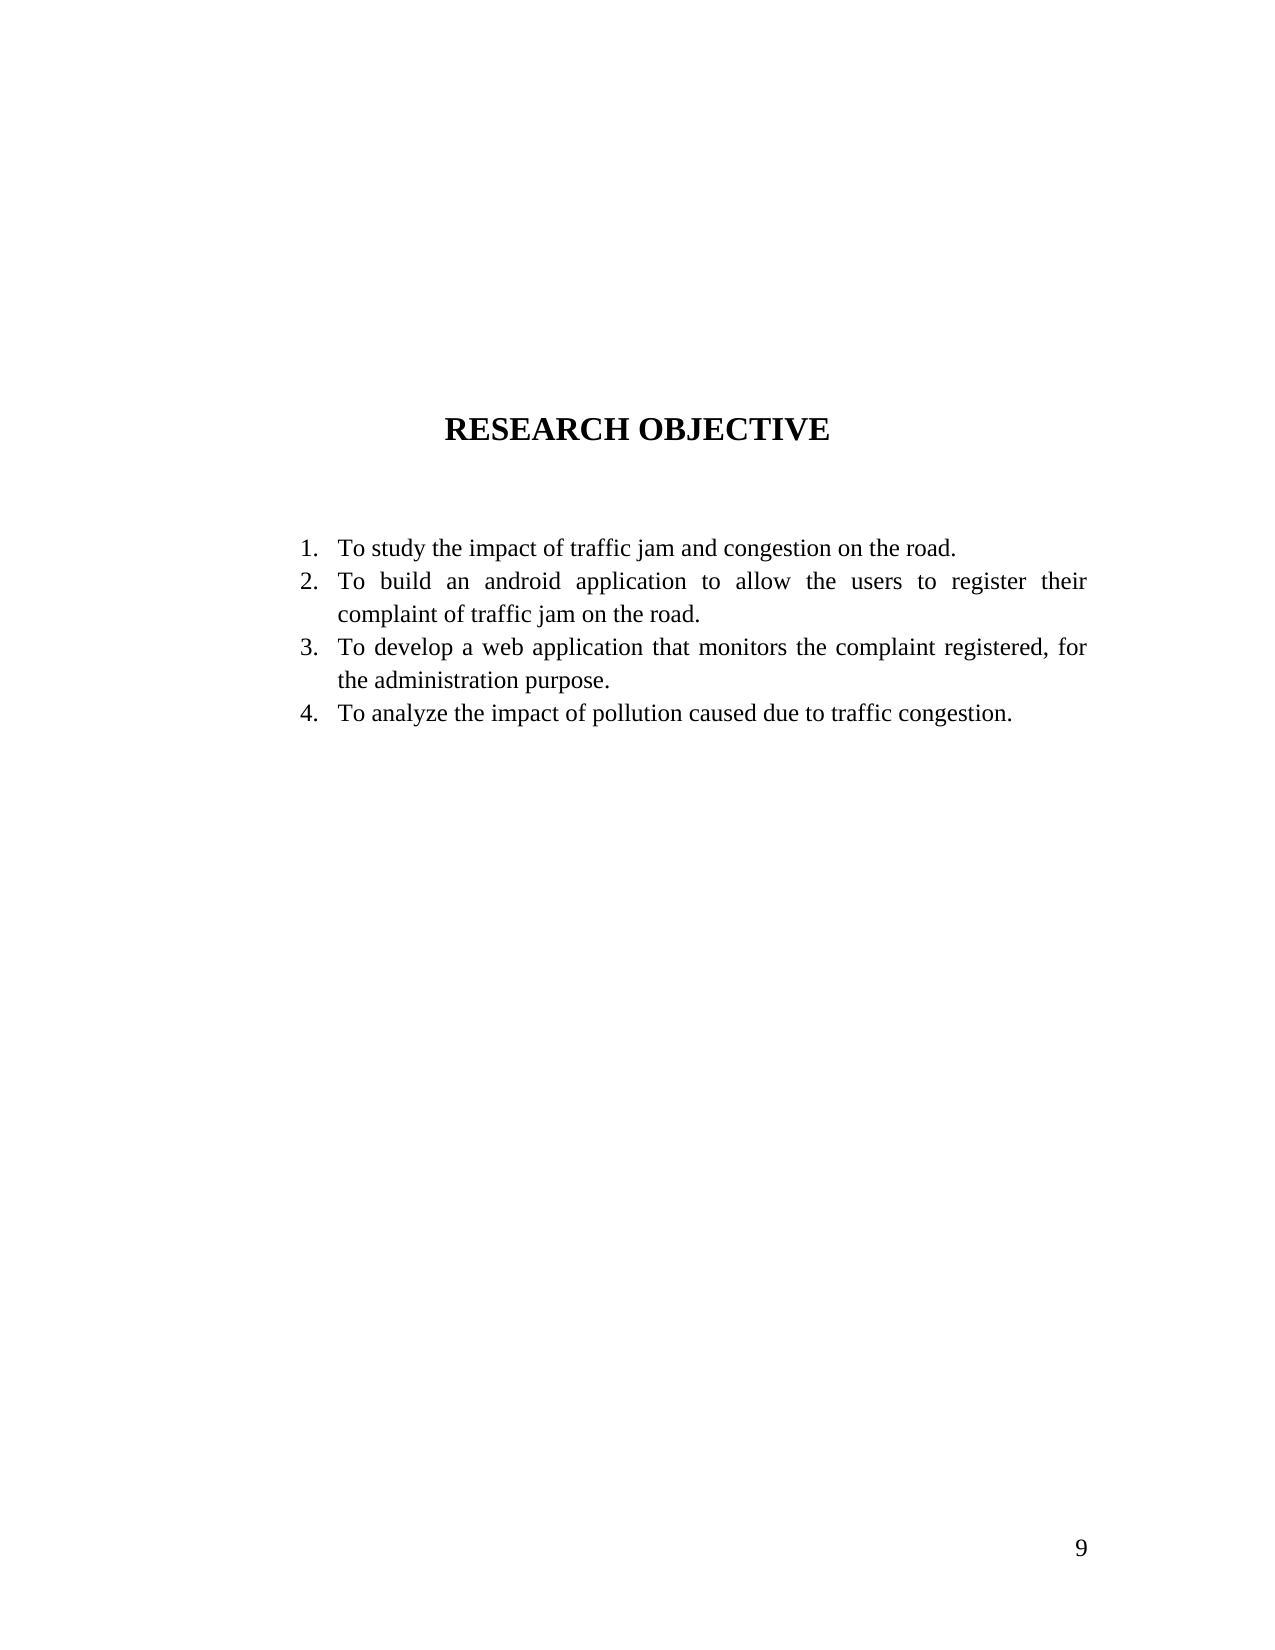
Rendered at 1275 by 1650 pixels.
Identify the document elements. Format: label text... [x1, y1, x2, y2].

text RESEARCH OBJECTIVE [187, 409, 1087, 447]
list To study the impact of traffic jam and congestion on the road. [300, 533, 1087, 562]
list To develop a web application that monitors the complaint registered, for the administration purpose. [300, 632, 1087, 694]
list To build an android application to allow the users to register their complaint of traffic jam on the road. [300, 566, 1087, 628]
list To analyze the impact of pollution caused due to traffic congestion. [300, 698, 1087, 727]
